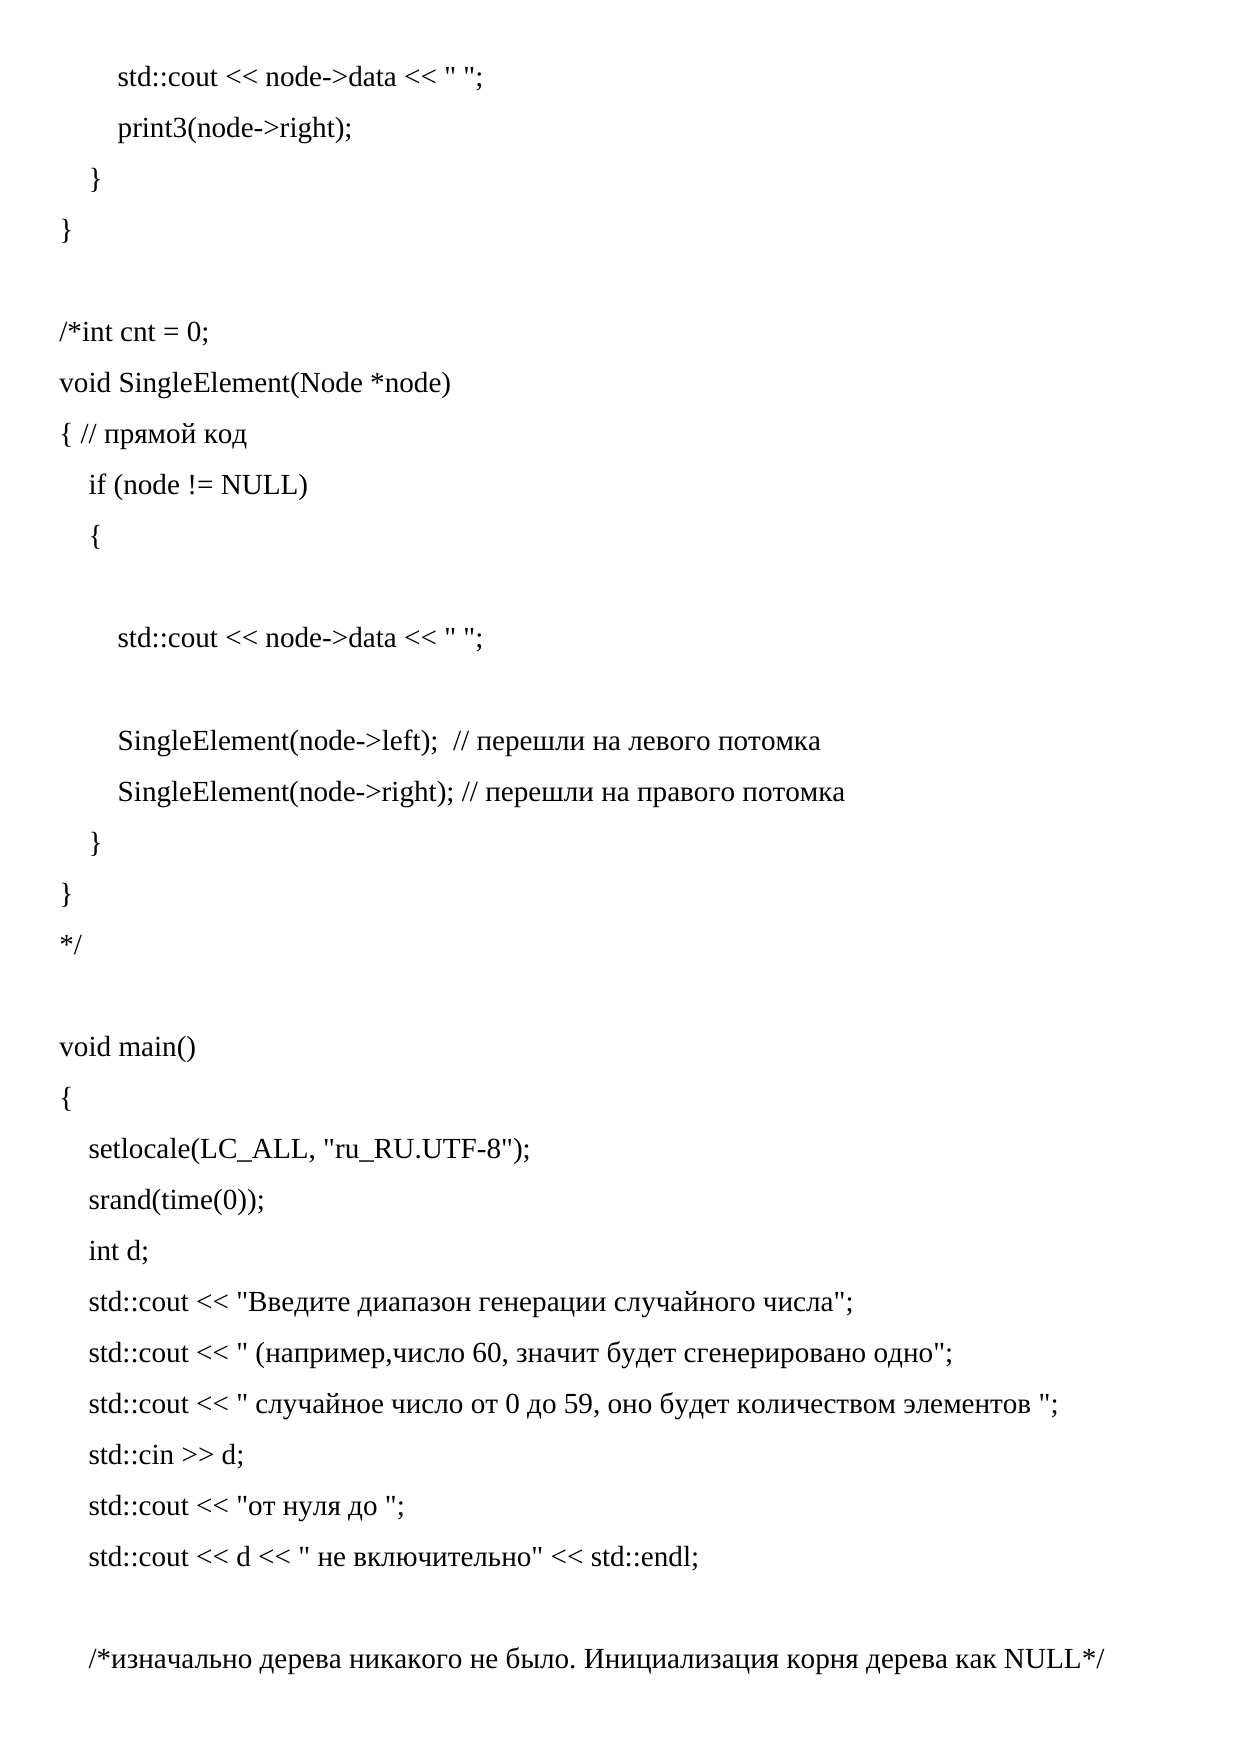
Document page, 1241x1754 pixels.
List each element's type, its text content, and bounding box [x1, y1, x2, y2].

text std::cout << "Введите диапазон генерации случайного числа"; [59, 1284, 1181, 1318]
text SingleElement(node->right); // перешли на правого потомка [59, 774, 1181, 807]
text { // прямой код [59, 416, 1181, 450]
text std::cout << node->data << " "; [59, 59, 1181, 93]
text std::cin >> d; [59, 1437, 1181, 1471]
text std::cout << "от нуля до "; [59, 1488, 1181, 1522]
text if (node != NULL) [59, 467, 1181, 501]
text { [59, 1080, 1181, 1113]
text setlocale(LC_ALL, "ru_RU.UTF-8"); [59, 1131, 1181, 1164]
text int d; [59, 1233, 1181, 1267]
text void main() [59, 1029, 1181, 1062]
text } [59, 825, 1181, 858]
text SingleElement(node->left); // перешли на левого потомка [59, 723, 1181, 756]
text /*изначально дерева никакого не было. Инициализация корня дерева как NULL*/ [59, 1641, 1181, 1675]
text } [59, 161, 1181, 195]
text srand(time(0)); [59, 1182, 1181, 1216]
text { [59, 518, 1181, 552]
text std::cout << " (например,число 60, значит будет сгенерировано одно"; [59, 1335, 1181, 1369]
text std::cout << node->data << " "; [59, 621, 1181, 654]
text /*int cnt = 0; [59, 314, 1181, 348]
text */ [59, 927, 1181, 960]
text print3(node->right); [59, 110, 1181, 144]
text std::cout << " случайное число от 0 до 59, оно будет количеством элементов "; [59, 1386, 1181, 1420]
text } [59, 876, 1181, 909]
text } [59, 212, 1181, 246]
text std::cout << d << " не включительно" << std::endl; [59, 1539, 1181, 1573]
text void SingleElement(Node *node) [59, 365, 1181, 399]
